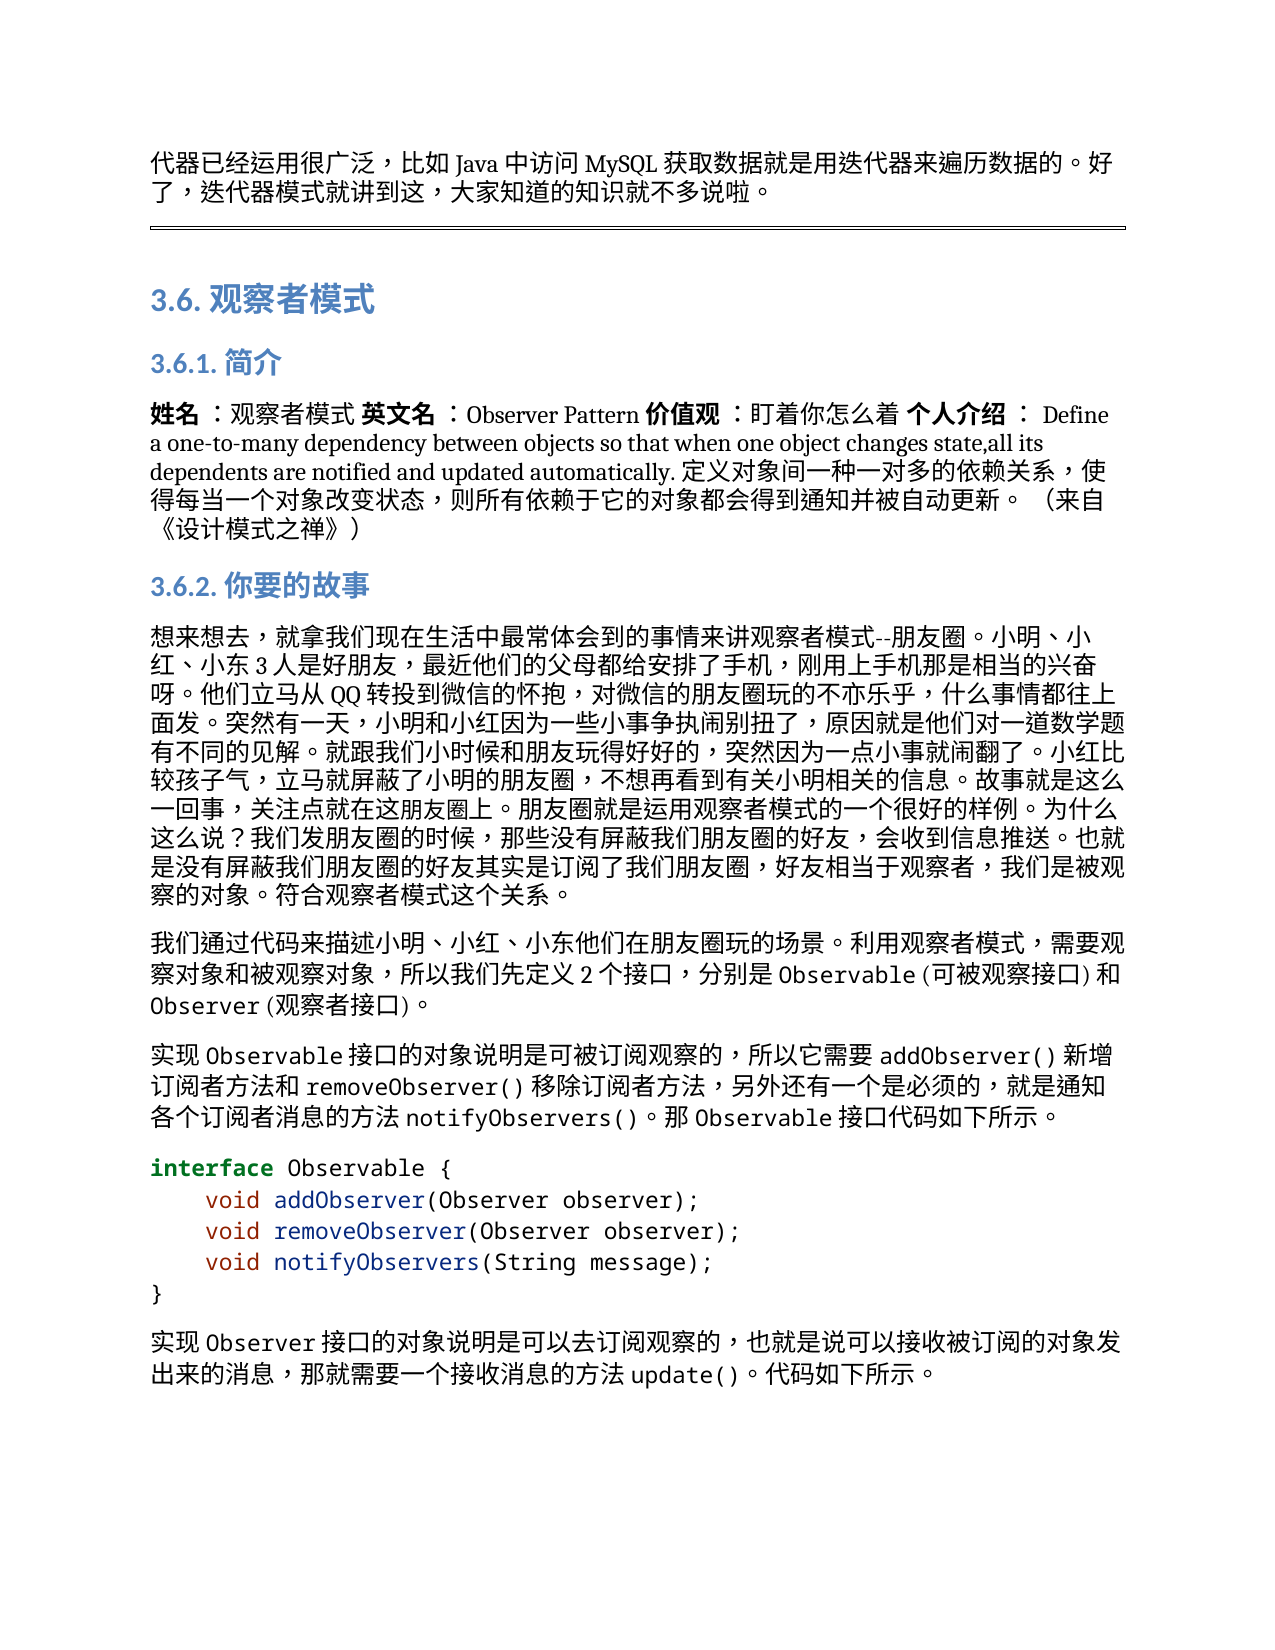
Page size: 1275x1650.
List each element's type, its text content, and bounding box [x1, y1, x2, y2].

subtitle 3.6.1. 简介 [150, 342, 1125, 382]
text interface Observable { void addObserver(Observer observer); void removeObserver(Observer observer); void notifyObservers(String message); } [150, 1152, 1125, 1308]
text 实现 Observable 接口的对象说明是可被订阅观察的，所以它需要 addObserver() 新增订阅者方法和 removeObserver() 移除订阅者方法，另外还有一个是必须的，就是通知各个订阅者消息的方法 notifyObservers()。那 Observable 接口代码如下所示。 [150, 1040, 1125, 1133]
text 姓名 ：观察者模式 英文名 ：Observer Pattern 价值观 ：盯着你怎么着 个人介绍 ： Define a one-to-many dependency between objects so that when one object changes state,all its dependents are notified and updated automatically. 定义对象间一种一对多的依赖关系，使得每当一个对象改变状态，则所有依赖于它的对象都会得到通知并被自动更新。 （来自《设计模式之禅》） [150, 401, 1125, 544]
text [150, 150, 1125, 207]
subtitle 3.6.2. 你要的故事 [150, 565, 1125, 605]
text 实现 Observer 接口的对象说明是可以去订阅观察的，也就是说可以接收被订阅的对象发出来的消息，那就需要一个接收消息的方法 update()。代码如下所示。 [150, 1327, 1125, 1390]
subtitle 3.6. 观察者模式 [150, 276, 1125, 321]
text 想来想去，就拿我们现在生活中最常体会到的事情来讲观察者模式--朋友圈。小明、小红、小东 3 人是好朋友，最近他们的父母都给安排了手机，刚用上手机那是相当的兴奋呀。他们立马从 QQ 转投到微信的怀抱，对微信的朋友圈玩的不亦乐乎，什么事情都往上面发。突然有一天，小明和小红因为一些小事争执闹别扭了，原因就是他们对一道数学题有不同的见解。就跟我们小时候和朋友玩得好好的，突然因为一点小事就闹翻了。小红比较孩子气，立马就屏蔽了小明的朋友圈，不想再看到有关小明相关的信息。故事就是这么一回事，关注点就在这朋友圈上。朋友圈就是运用观察者模式的一个很好的样例。为什么这么说？我们发朋友圈的时候，那些没有屏蔽我们朋友圈的好友，会收到信息推送。也就是没有屏蔽我们朋友圈的好友其实是订阅了我们朋友圈，好友相当于观察者，我们是被观察的对象。符合观察者模式这个关系。 [150, 623, 1125, 911]
text 我们通过代码来描述小明、小红、小东他们在朋友圈玩的场景。利用观察者模式，需要观察对象和被观察对象，所以我们先定义 2 个接口，分别是 Observable (可被观察接口) 和 Observer (观察者接口)。 [150, 930, 1125, 1021]
